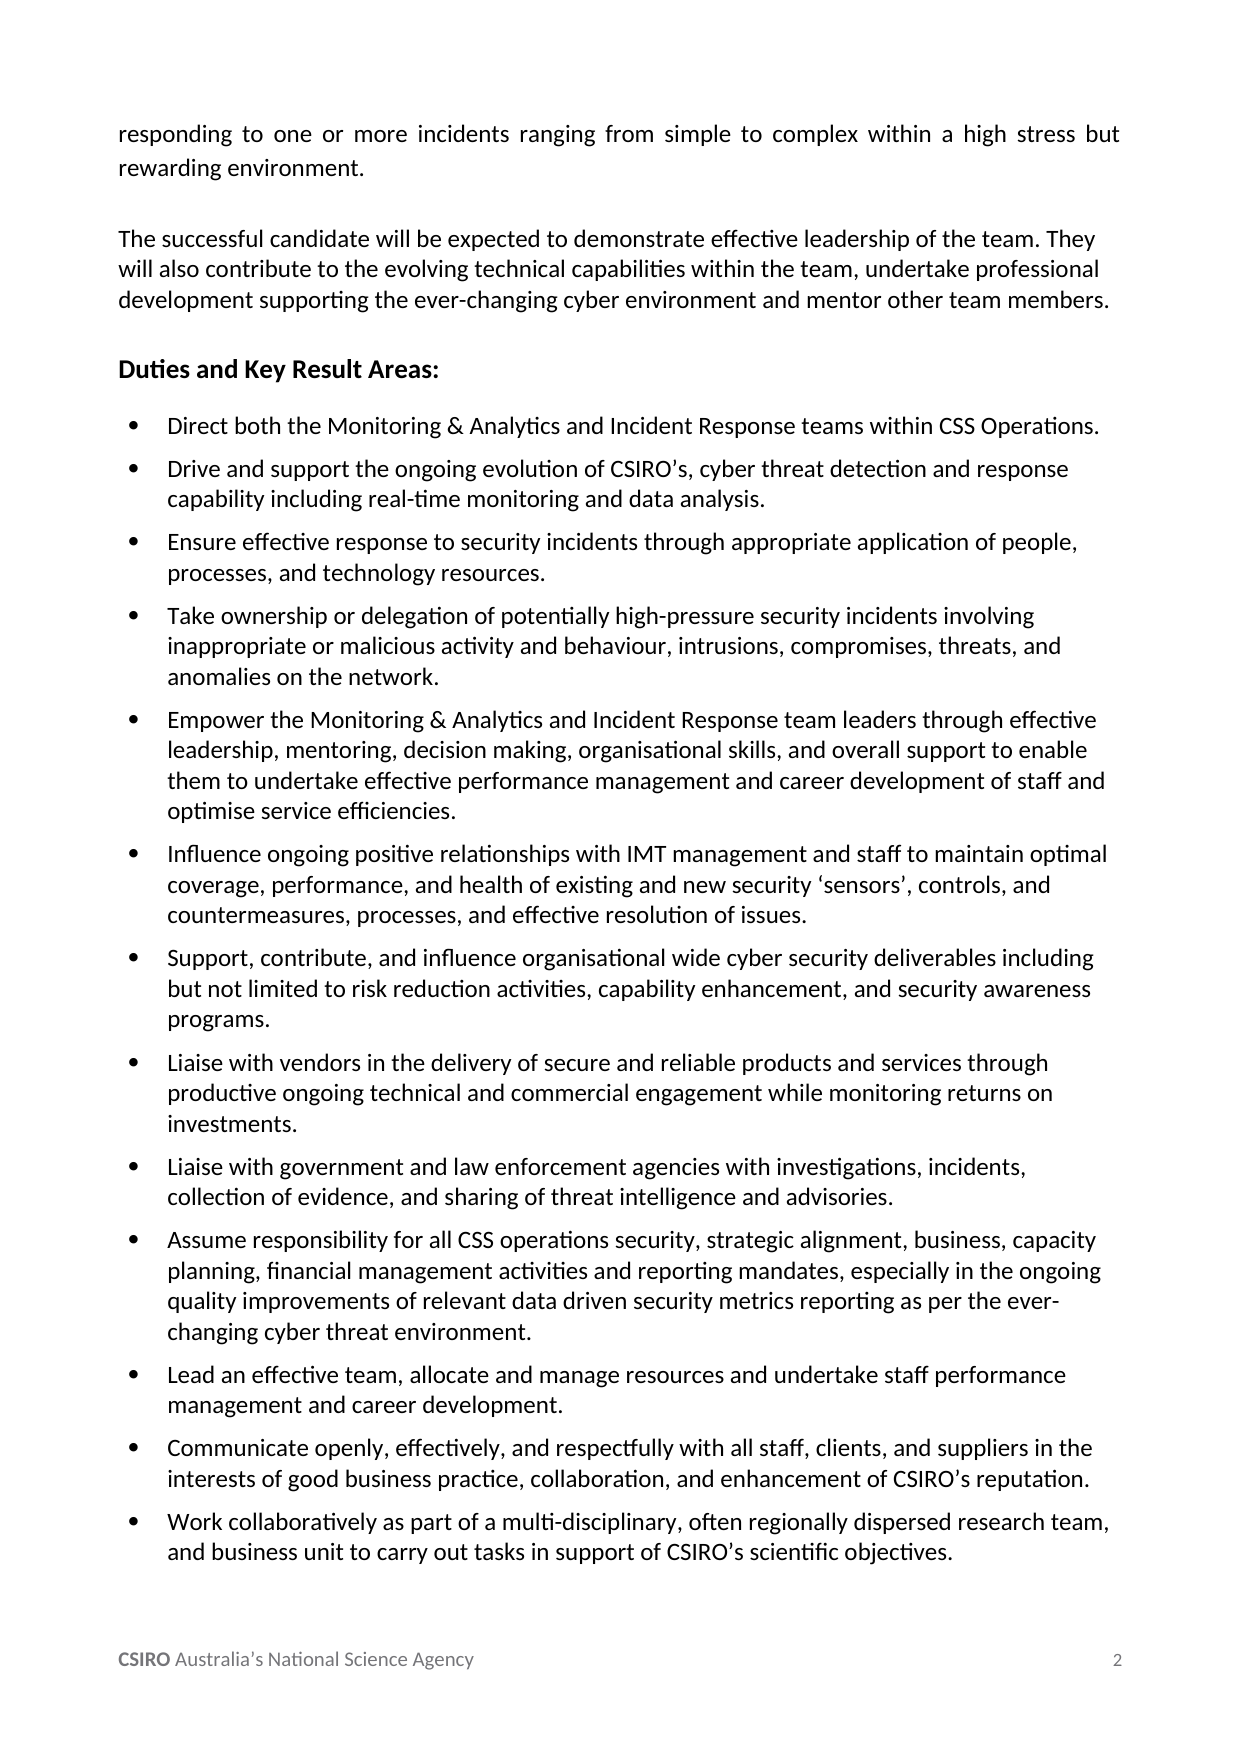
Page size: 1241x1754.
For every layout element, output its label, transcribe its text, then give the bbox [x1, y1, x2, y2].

subtitle Duties and Key Result Areas: [118, 352, 1122, 385]
list Drive and support the ongoing evolution of CSIRO’s, cyber threat detection and response capability including real-time monitoring and data analysis. [129, 453, 1122, 514]
list Ensure effective response to security incidents through appropriate application of people, processes, and technology resources. [129, 526, 1122, 587]
subtitle The successful candidate will be expected to demonstrate effective leadership of the team. They will also contribute to the evolving technical capabilities within the team, undertake professional development supporting the ever-changing cyber environment and mentor other team members. [118, 223, 1122, 314]
list Empower the Monitoring & Analytics and Incident Response team leaders through effective leadership, mentoring, decision making, organisational skills, and overall support to enable them to undertake effective performance management and career development of staff and optimise service efficiencies. [129, 704, 1122, 826]
list Liaise with vendors in the delivery of secure and reliable products and services through productive ongoing technical and commercial engagement while monitoring returns on investments. [129, 1047, 1122, 1138]
list Influence ongoing positive relationships with IMT management and staff to maintain optimal coverage, performance, and health of existing and new security ‘sensors’, controls, and countermeasures, processes, and effective resolution of issues. [129, 838, 1122, 930]
list Liaise with government and law enforcement agencies with investigations, incidents, collection of evidence, and sharing of threat intelligence and advisories. [129, 1151, 1122, 1212]
list Communicate openly, effectively, and respectfully with all staff, clients, and suppliers in the interests of good business practice, collaboration, and enhancement of CSIRO’s reputation. [129, 1432, 1122, 1493]
list Take ownership or delegation of potentially high-pressure security incidents involving inappropriate or malicious activity and behaviour, intrusions, compromises, threats, and anomalies on the network. [129, 600, 1122, 691]
list Lead an effective team, allocate and manage resources and undertake staff performance management and career development. [129, 1359, 1122, 1420]
list Support, contribute, and influence organisational wide cyber security deliverables including but not limited to risk reduction activities, capability enhancement, and security awareness programs. [129, 943, 1122, 1034]
list Direct both the Monitoring & Analytics and Incident Response teams within CSS Operations. [129, 410, 1122, 440]
list Work collaboratively as part of a multi-disciplinary, often regionally dispersed research team, and business unit to carry out tasks in support of CSIRO’s scientific objectives. [129, 1506, 1122, 1567]
list Assume responsibility for all CSS operations security, strategic alignment, business, capacity planning, financial management activities and reporting mandates, especially in the ongoing quality improvements of relevant data driven security metrics reporting as per the ever-changing cyber threat environment. [129, 1224, 1122, 1346]
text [118, 118, 1122, 182]
